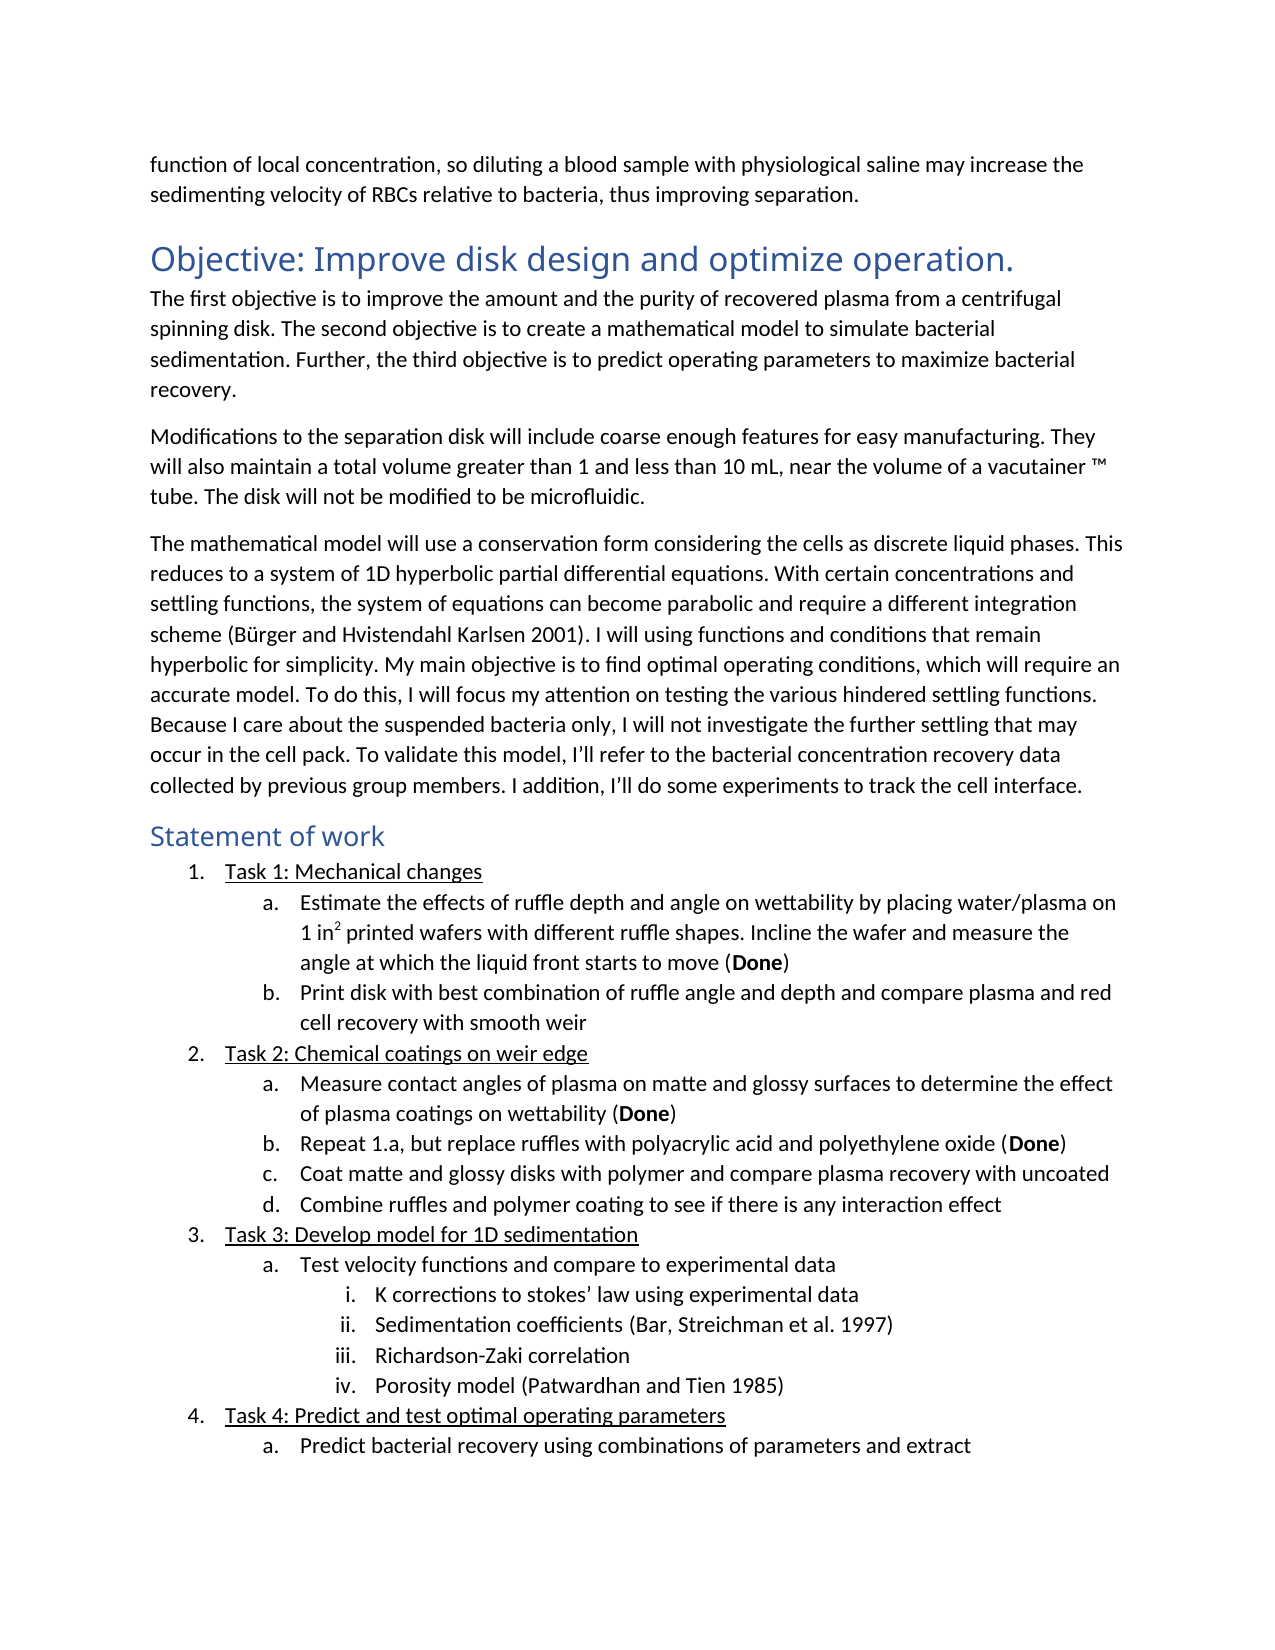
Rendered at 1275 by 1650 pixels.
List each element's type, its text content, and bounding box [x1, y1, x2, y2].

text The first objective is to improve the amount and the purity of recovered plasma from a centrifugal spinning disk. The second objective is to create a mathematical model to simulate bacterial sedimentation. Further, the third objective is to predict operating parameters to maximize bacterial recovery. [150, 284, 1125, 403]
text Modifications to the separation disk will include coarse enough features for easy manufacturing. They will also maintain a total volume greater than 1 and less than 10 mL, near the volume of a vacutainer ™ tube. The disk will not be modified to be microfluidic. [150, 422, 1125, 510]
list Coat matte and glossy disks with polymer and compare plasma recovery with uncoated [262, 1159, 1125, 1188]
text The mathematical model will use a conservation form considering the cells as discrete liquid phases. This reduces to a system of 1D hyperbolic partial differential equations. With certain concentrations and settling functions, the system of equations can become parabolic and require a different integration scheme (Bürger and Hvistendahl Karlsen 2001). I will using functions and conditions that remain hyperbolic for simplicity. My main objective is to find optimal operating conditions, which will require an accurate model. To do this, I will focus my attention on testing the various hindered settling functions. Because I care about the suspended bacteria only, I will not investigate the further settling that may occur in the cell pack. To validate this model, I’ll refer to the bacterial concentration recovery data collected by previous group members. I addition, I’ll do some experiments to track the cell interface. [150, 529, 1125, 799]
list Task 3: Develop model for 1D sedimentation [187, 1220, 1125, 1248]
list Richardson-Zaki correlation [356, 1341, 1125, 1369]
list Sedimentation coefficients (Bar, Streichman et al. 1997) [356, 1311, 1125, 1339]
list Task 2: Chemical coatings on weir edge [187, 1039, 1125, 1067]
list Measure contact angles of plasma on matte and glossy surfaces to determine the effect of plasma coatings on wettability (Done) [262, 1069, 1125, 1127]
list Repeat 1.a, but replace ruffles with polyacrylic acid and polyethylene oxide (Done) [262, 1129, 1125, 1157]
list Print disk with best combination of ruffle angle and depth and compare plasma and red cell recovery with smooth weir [262, 978, 1125, 1037]
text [150, 150, 1125, 208]
list Porosity model (Patwardhan and Tien 1985) [356, 1371, 1125, 1399]
list Task 4: Predict and test optimal operating parameters [187, 1401, 1125, 1429]
list K corrections to stokes’ law using experimental data [356, 1280, 1125, 1308]
list Predict bacterial recovery using combinations of parameters and extract [262, 1431, 1125, 1459]
list Combine ruffles and polymer coating to see if there is any interaction effect [262, 1190, 1125, 1218]
list Task 1: Mechanical changes [187, 857, 1125, 886]
list Estimate the effects of ruffle depth and angle on wettability by placing water/plasma on 1 in2 printed wafers with different ruffle shapes. Incline the wafer and measure the angle at which the liquid front starts to move (Done) [262, 888, 1125, 976]
subtitle Statement of work [150, 818, 1125, 854]
subtitle Objective: Improve disk design and optimize operation. [150, 235, 1125, 281]
list Test velocity functions and compare to experimental data [262, 1250, 1125, 1278]
